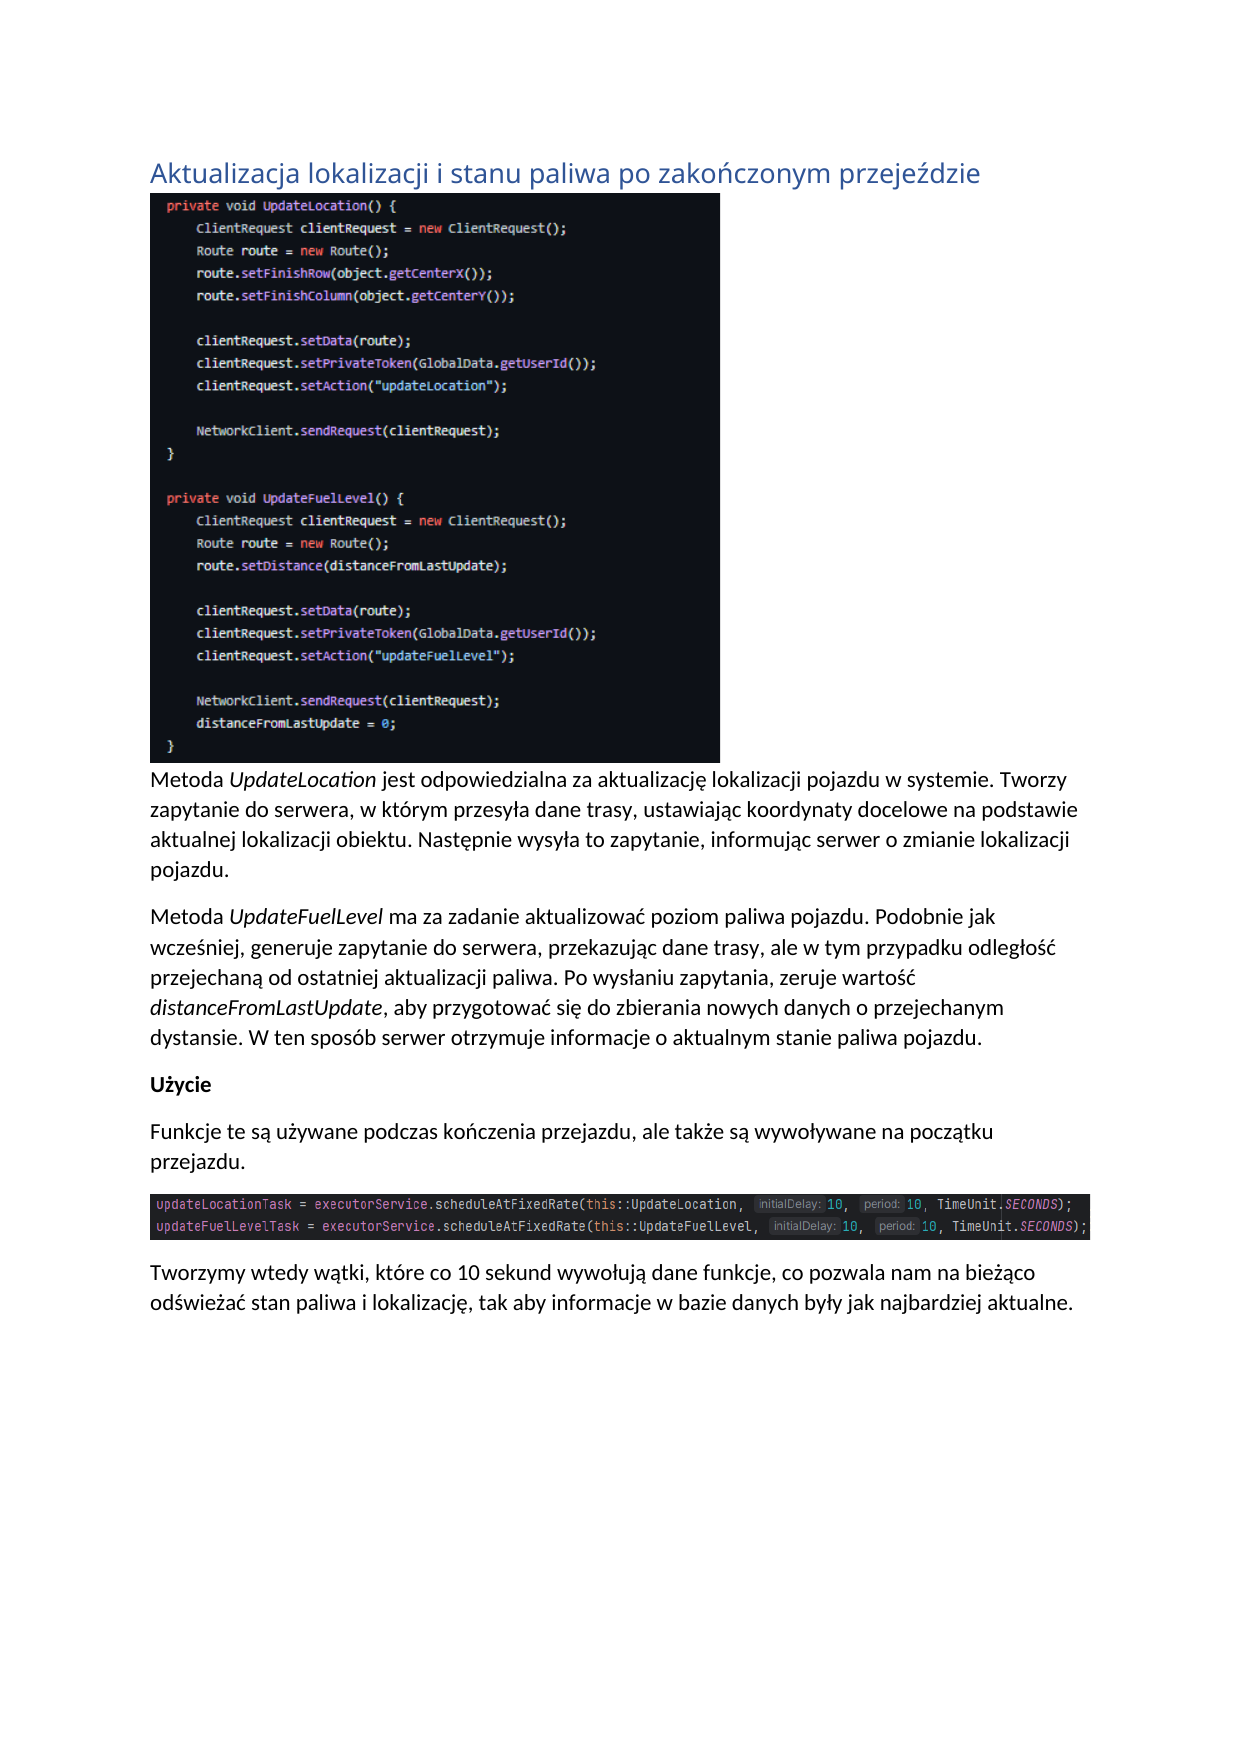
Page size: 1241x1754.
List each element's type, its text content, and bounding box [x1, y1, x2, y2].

text Użycie [150, 1070, 1090, 1098]
subtitle Aktualizacja lokalizacji i stanu paliwa po zakończonym przejeździe [150, 154, 1090, 191]
picture [150, 193, 721, 763]
text Metoda UpdateFuelLevel ma za zadanie aktualizować poziom paliwa pojazdu. Podobnie jak wcześniej, generuje zapytanie do serwera, przekazując dane trasy, ale w tym przypadku odległość przejechaną od ostatniej aktualizacji paliwa. Po wysłaniu zapytania, zeruje wartość distanceFromLastUpdate, aby przygotować się do zbierania nowych danych o przejechanym dystansie. W ten sposób serwer otrzymuje informacje o aktualnym stanie paliwa pojazdu. [150, 902, 1090, 1051]
text Funkcje te są używane podczas kończenia przejazdu, ale także są wywoływane na początku przejazdu. [150, 1117, 1090, 1175]
picture [150, 1194, 1091, 1240]
text Tworzymy wtedy wątki, które co 10 sekund wywołują dane funkcje, co pozwala nam na bieżąco odświeżać stan paliwa i lokalizację, tak aby informacje w bazie danych były jak najbardziej aktualne. [150, 1258, 1090, 1316]
